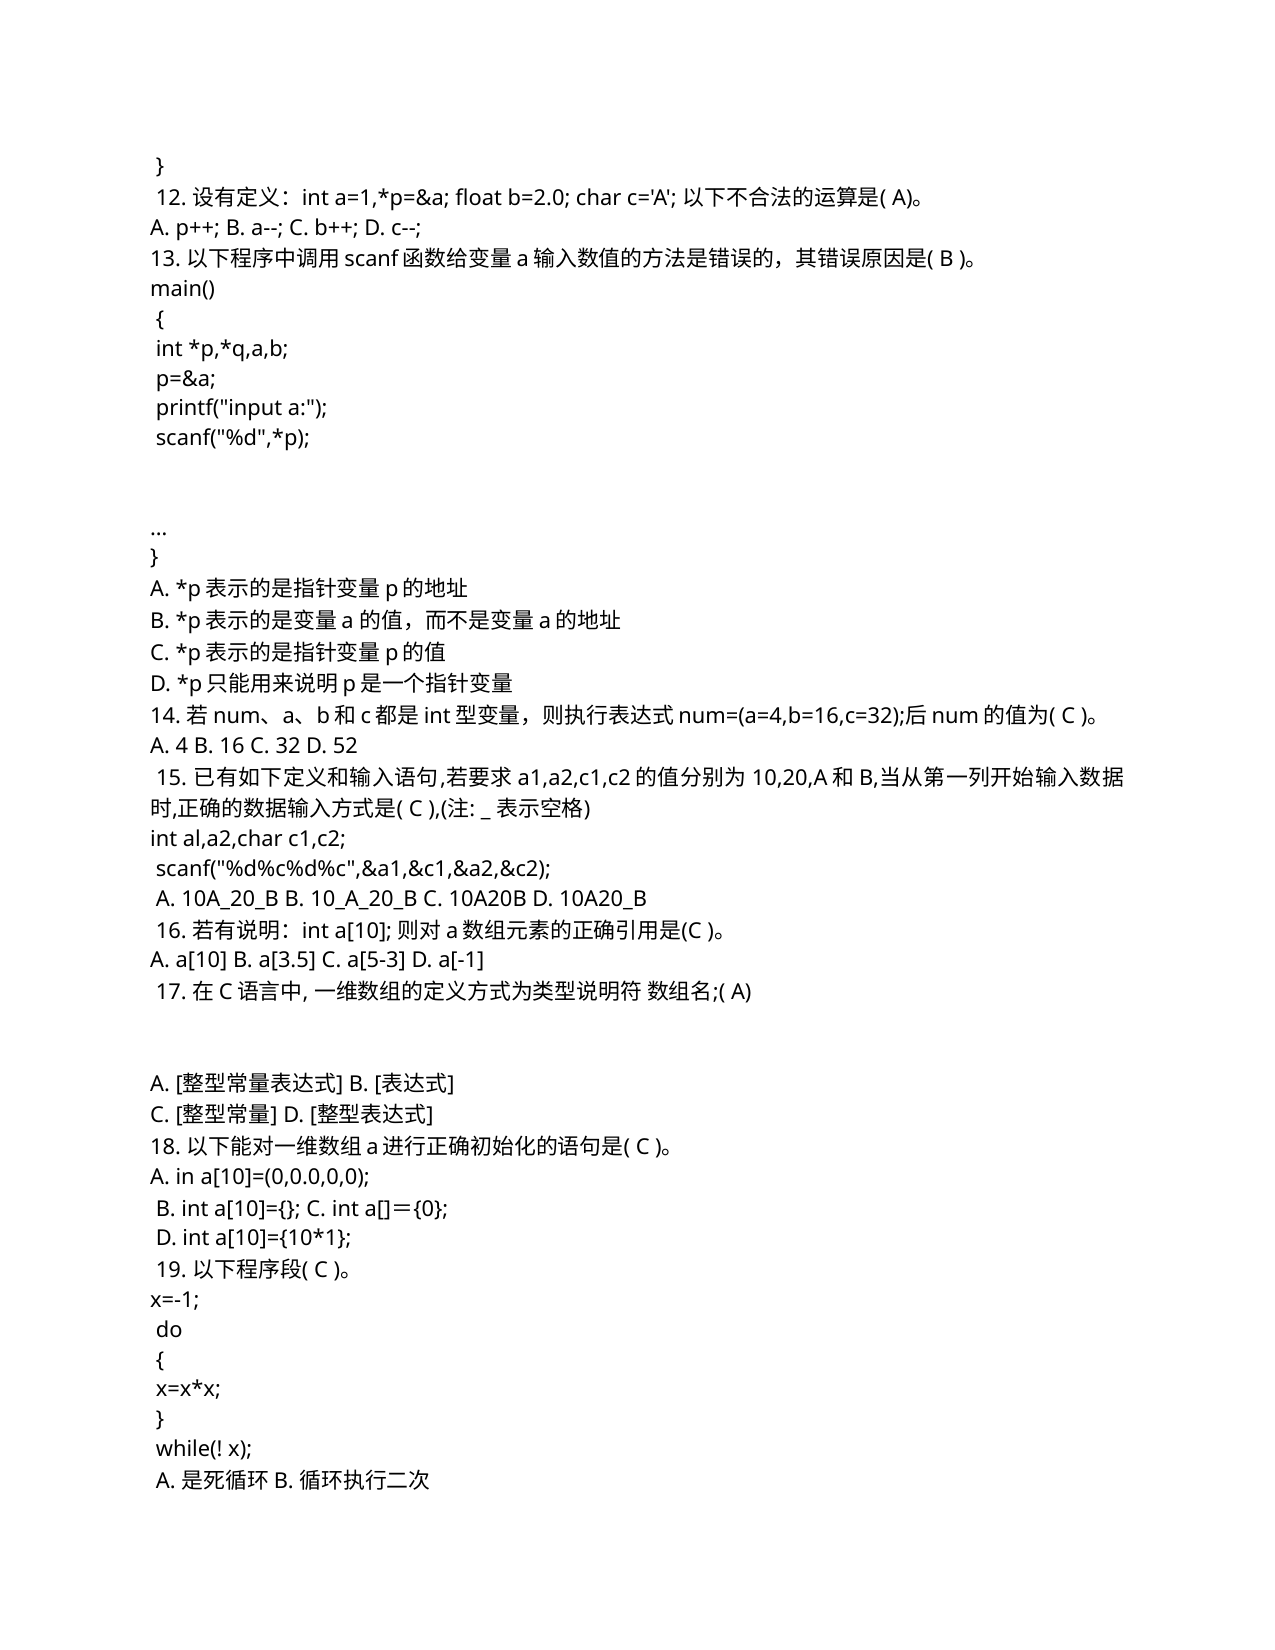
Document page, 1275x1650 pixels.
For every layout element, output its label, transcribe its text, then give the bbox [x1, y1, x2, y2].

text while(! x); [150, 1433, 1125, 1463]
text A. 是死循环 B. 循环执行二次 [150, 1463, 1125, 1494]
text C. [整型常量] D. [整型表达式] [150, 1097, 1125, 1129]
text B. int a[10]={}; C. int a[]＝{0}; [150, 1191, 1125, 1222]
text p=&a; [150, 362, 1125, 392]
text A. a[10] B. a[3.5] C. a[5-3] D. a[-1] [150, 944, 1125, 974]
text 18. 以下能对一维数组a进行正确初始化的语句是( C )。 [150, 1129, 1125, 1161]
text } [150, 150, 1125, 180]
text 16. 若有说明：int a[10]; 则对a数组元素的正确引用是(C )。 [150, 913, 1125, 944]
text 14. 若num、a、b和c都是int型变量，则执行表达式num=(a=4,b=16,c=32);后num的值为( C )。 [150, 698, 1125, 730]
text x=x*x; [150, 1373, 1125, 1403]
text A. p++; B. a--; C. b++; D. c--; [150, 212, 1125, 241]
text { [150, 303, 1125, 333]
text x=-1; [150, 1284, 1125, 1314]
text 19. 以下程序段( C )。 [150, 1252, 1125, 1284]
text C. *p表示的是指针变量p的值 [150, 634, 1125, 666]
text 17. 在C语言中, 一维数组的定义方式为类型说明符 数组名;( A) [150, 974, 1125, 1006]
text scanf("%d",*p); [150, 422, 1125, 452]
text A. in a[10]=(0,0.0,0,0); [150, 1161, 1125, 1191]
text 12. 设有定义：int a=1,*p=&a; float b=2.0; char c='A'; 以下不合法的运算是( A)。 [150, 180, 1125, 212]
text … [150, 511, 1125, 541]
text D. int a[10]={10*1}; [150, 1222, 1125, 1252]
text } [150, 541, 1125, 571]
text D. *p只能用来说明p是一个指针变量 [150, 666, 1125, 698]
text B. *p表示的是变量a 的值，而不是变量a的地址 [150, 603, 1125, 634]
text do [150, 1314, 1125, 1343]
text A. [整型常量表达式] B. [表达式] [150, 1066, 1125, 1097]
text } [150, 1403, 1125, 1433]
text 15. 已有如下定义和输入语句,若要求a1,a2,c1,c2的值分别为10,20,A和B,当从第一列开始输入数据时,正确的数据输入方式是( C ),(注: _ 表示空格) [150, 760, 1125, 823]
text int al,a2,char c1,c2; [150, 823, 1125, 853]
text printf("input a:"); [150, 392, 1125, 422]
text A. 4 B. 16 C. 32 D. 52 [150, 730, 1125, 760]
text scanf("%d%c%d%c",&a1,&c1,&a2,&c2); [150, 853, 1125, 883]
text A. 10A_20_B B. 10_A_20_B C. 10A20B D. 10A20_B [150, 883, 1125, 913]
text 13. 以下程序中调用scanf函数给变量a输入数值的方法是错误的，其错误原因是( B )。 [150, 241, 1125, 273]
text A. *p表示的是指针变量p的地址 [150, 571, 1125, 603]
text { [150, 1343, 1125, 1373]
text main() [150, 273, 1125, 303]
text int *p,*q,a,b; [150, 333, 1125, 362]
